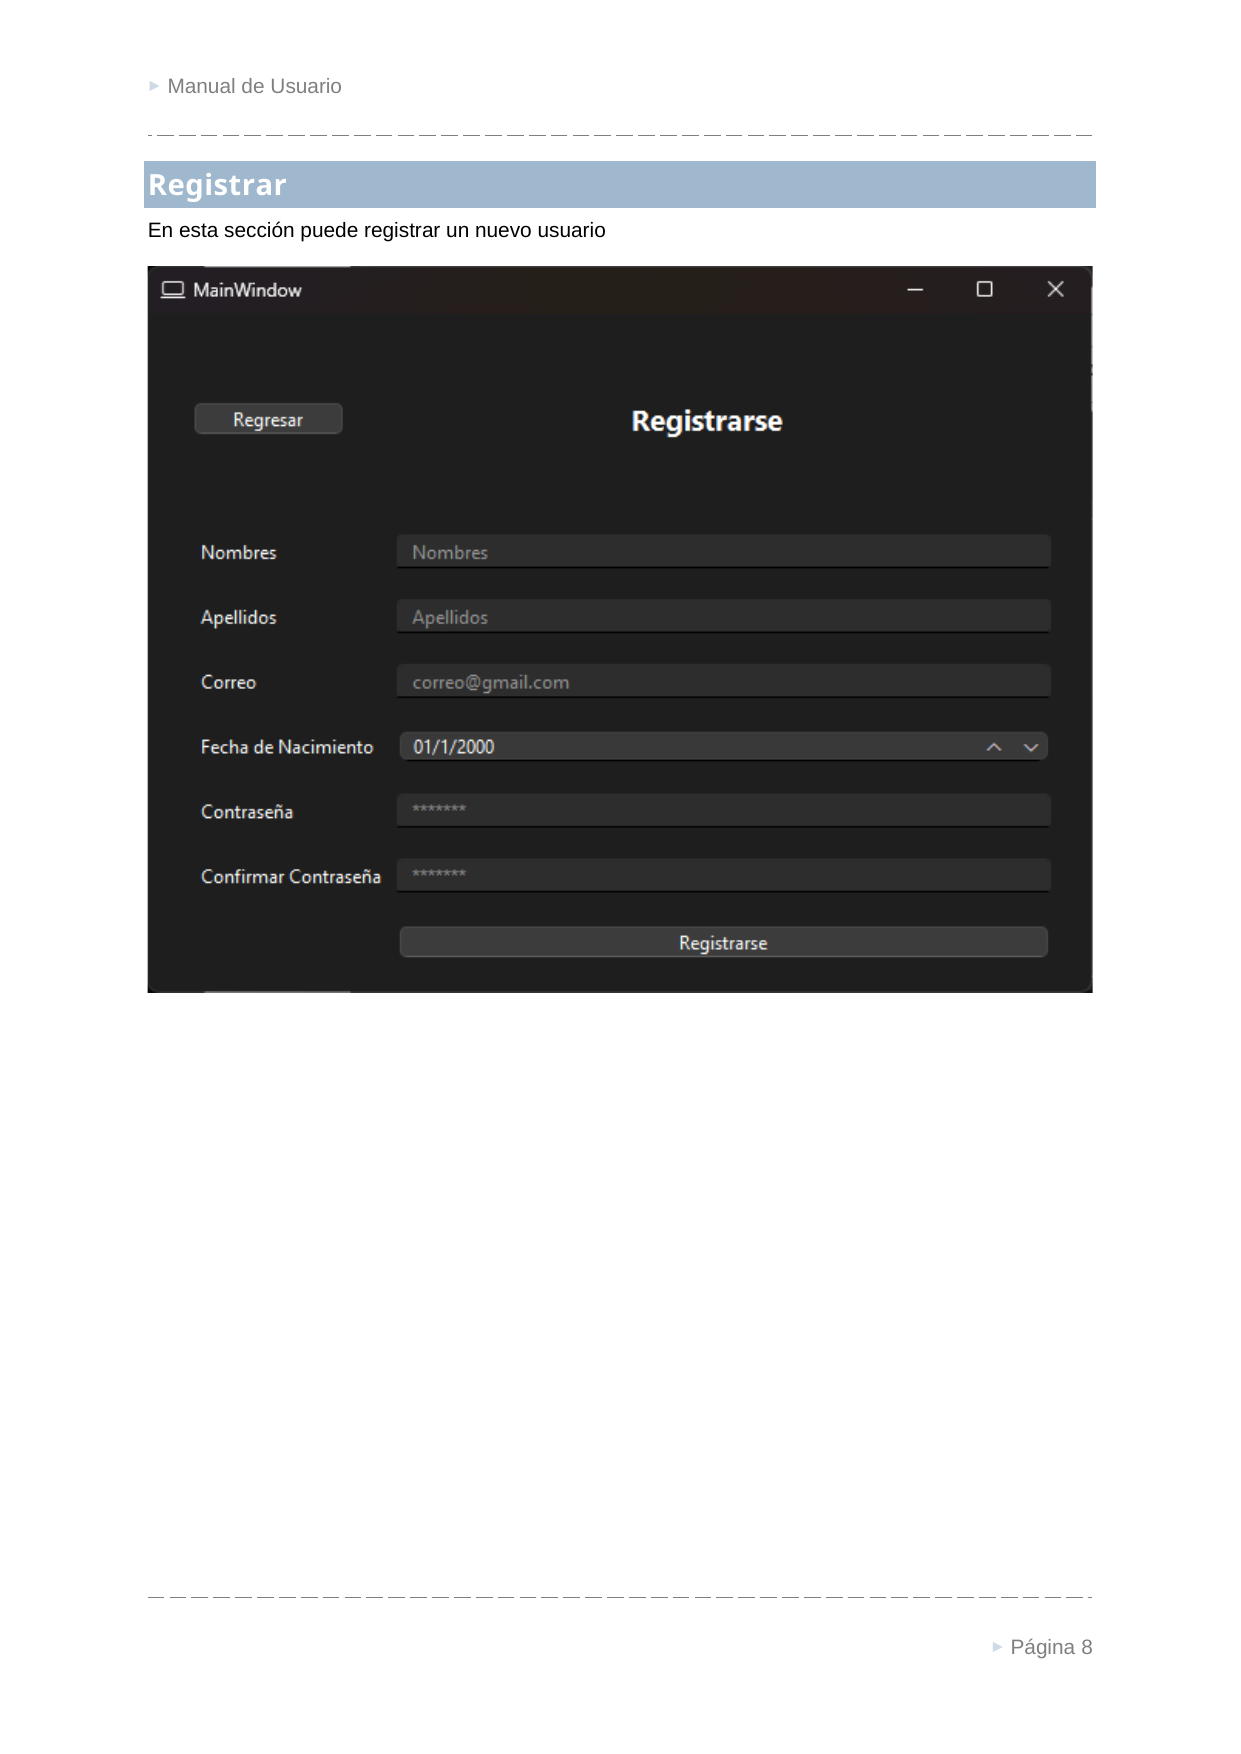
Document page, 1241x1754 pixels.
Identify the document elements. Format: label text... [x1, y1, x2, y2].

text En esta sección puede registrar un nuevo usuario [148, 218, 1092, 242]
subtitle Registrar [146, 162, 1095, 206]
picture [147, 266, 1093, 993]
